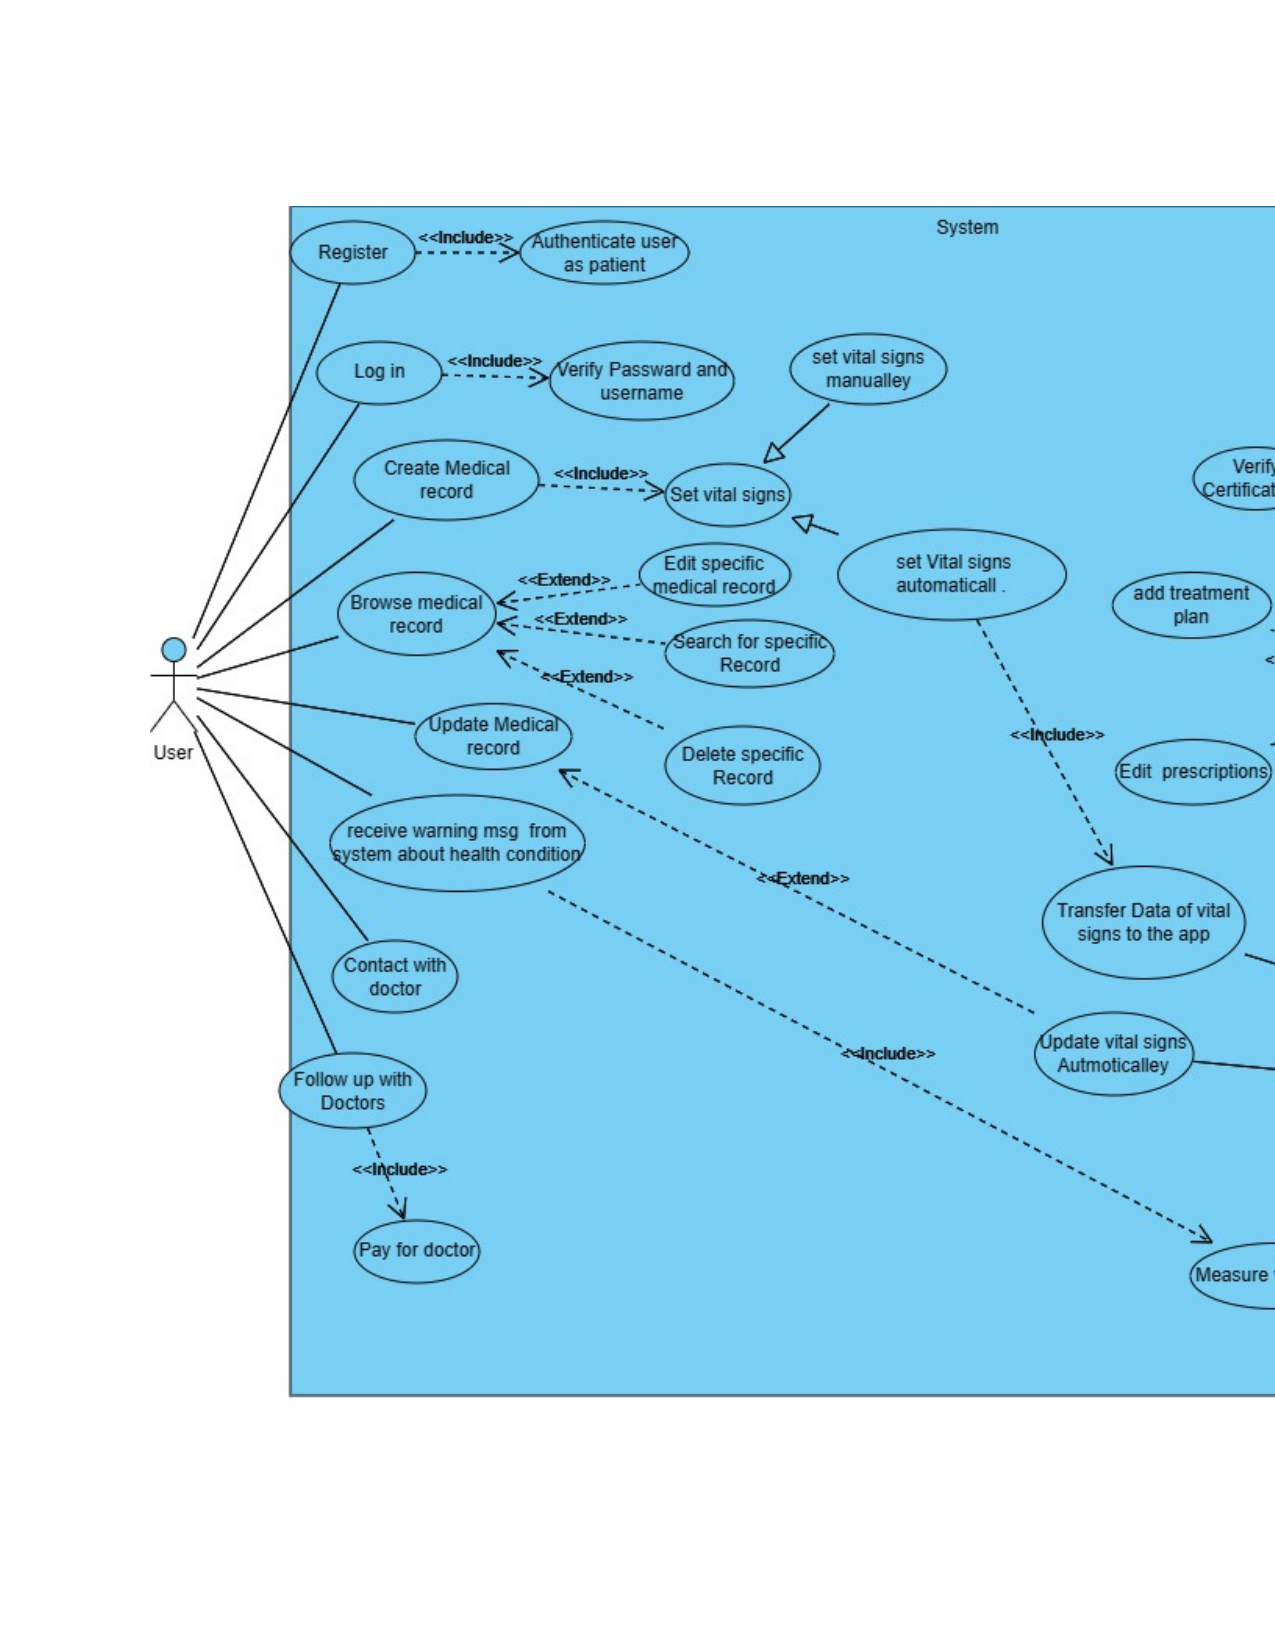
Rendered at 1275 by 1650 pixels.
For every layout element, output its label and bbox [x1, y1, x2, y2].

picture [150, 206, 1275, 1399]
